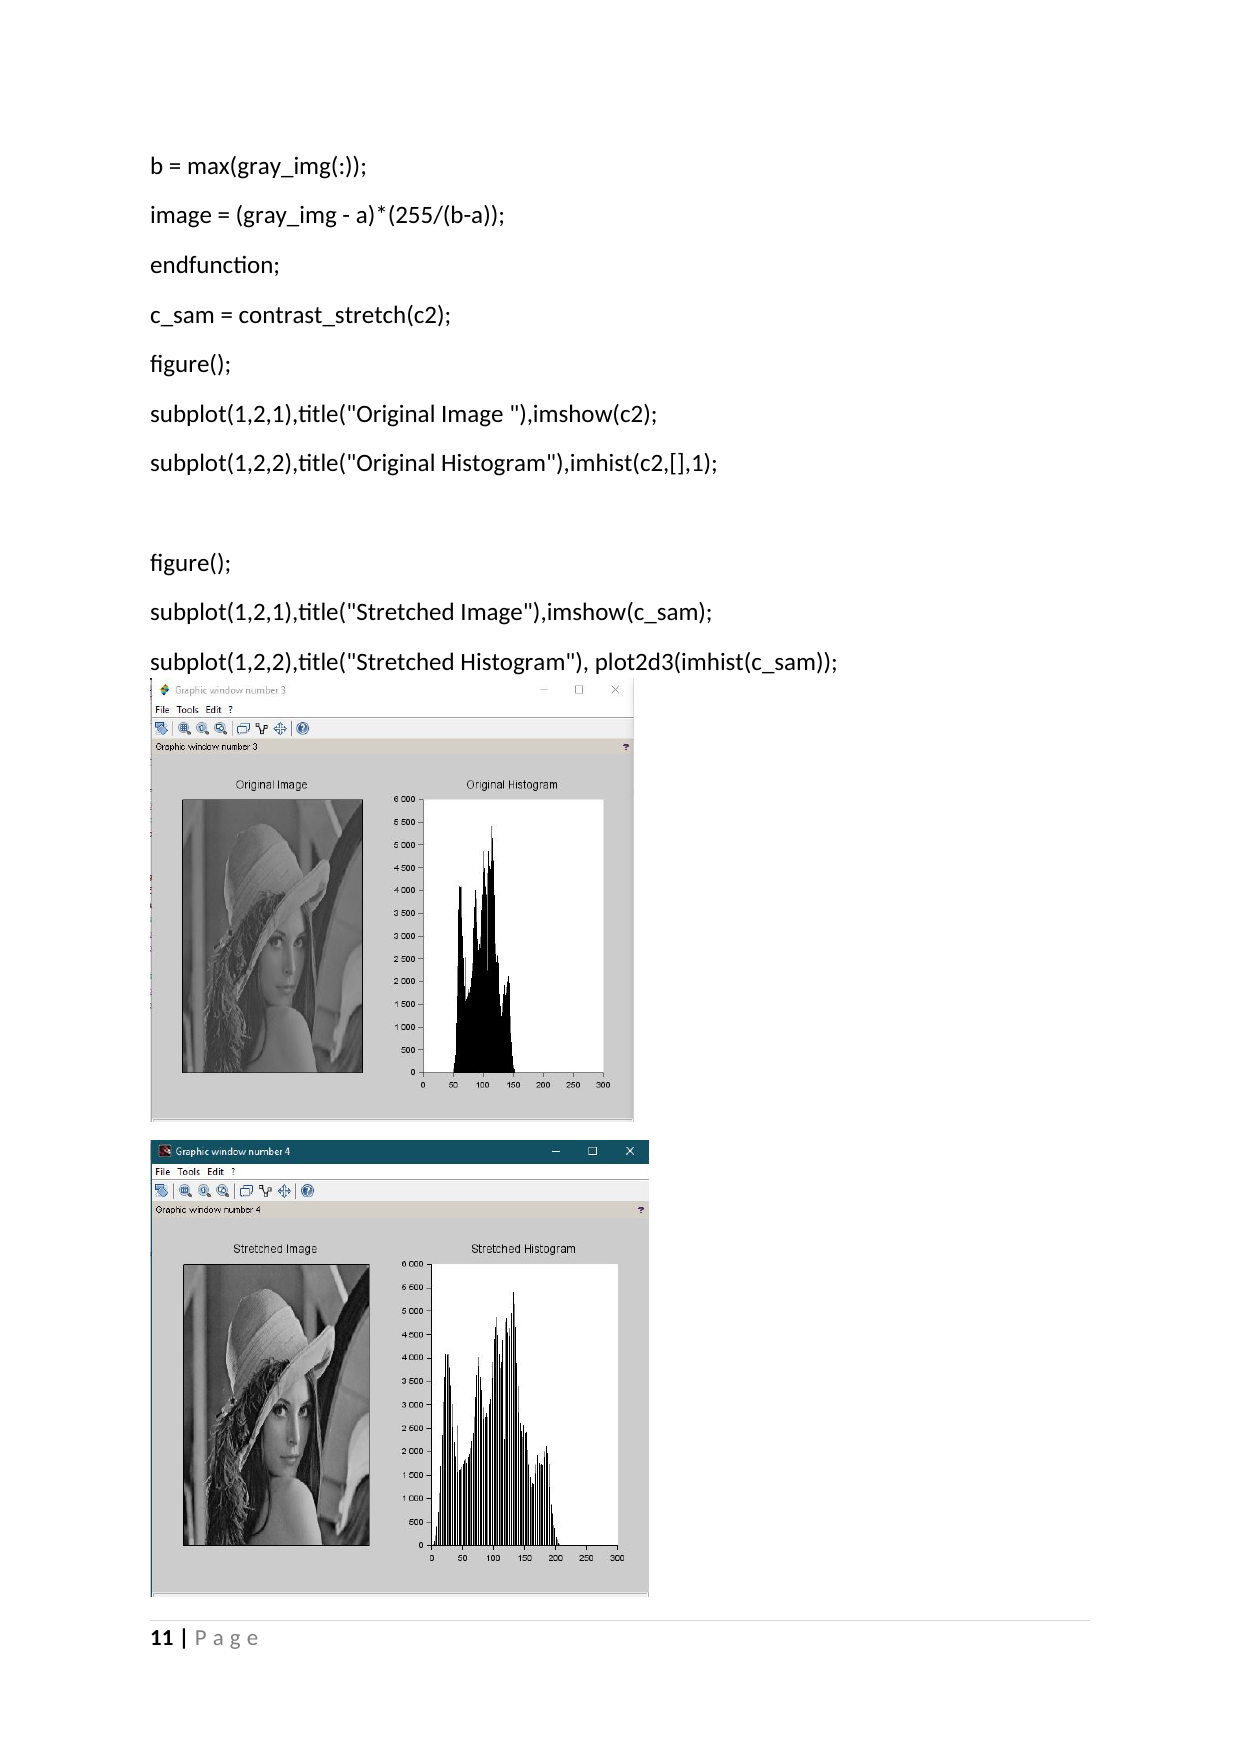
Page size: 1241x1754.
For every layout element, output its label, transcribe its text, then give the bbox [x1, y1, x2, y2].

picture [150, 1140, 649, 1597]
text image = (gray_img - a)*(255/(b-a)); [150, 199, 1090, 230]
text b = max(gray_img(:)); [150, 150, 1090, 181]
picture [150, 678, 634, 1122]
text endfunction; [150, 249, 1090, 280]
text figure(); [150, 348, 1090, 379]
text subplot(1,2,2),title("Original Histogram"),imhist(c2,[],1); [150, 447, 1090, 478]
text c_sam = contrast_stretch(c2); [150, 299, 1090, 329]
text subplot(1,2,1),title("Stretched Image"),imshow(c_sam); [150, 596, 1090, 627]
text figure(); [150, 547, 1090, 577]
text subplot(1,2,1),title("Original Image "),imshow(c2); [150, 398, 1090, 428]
